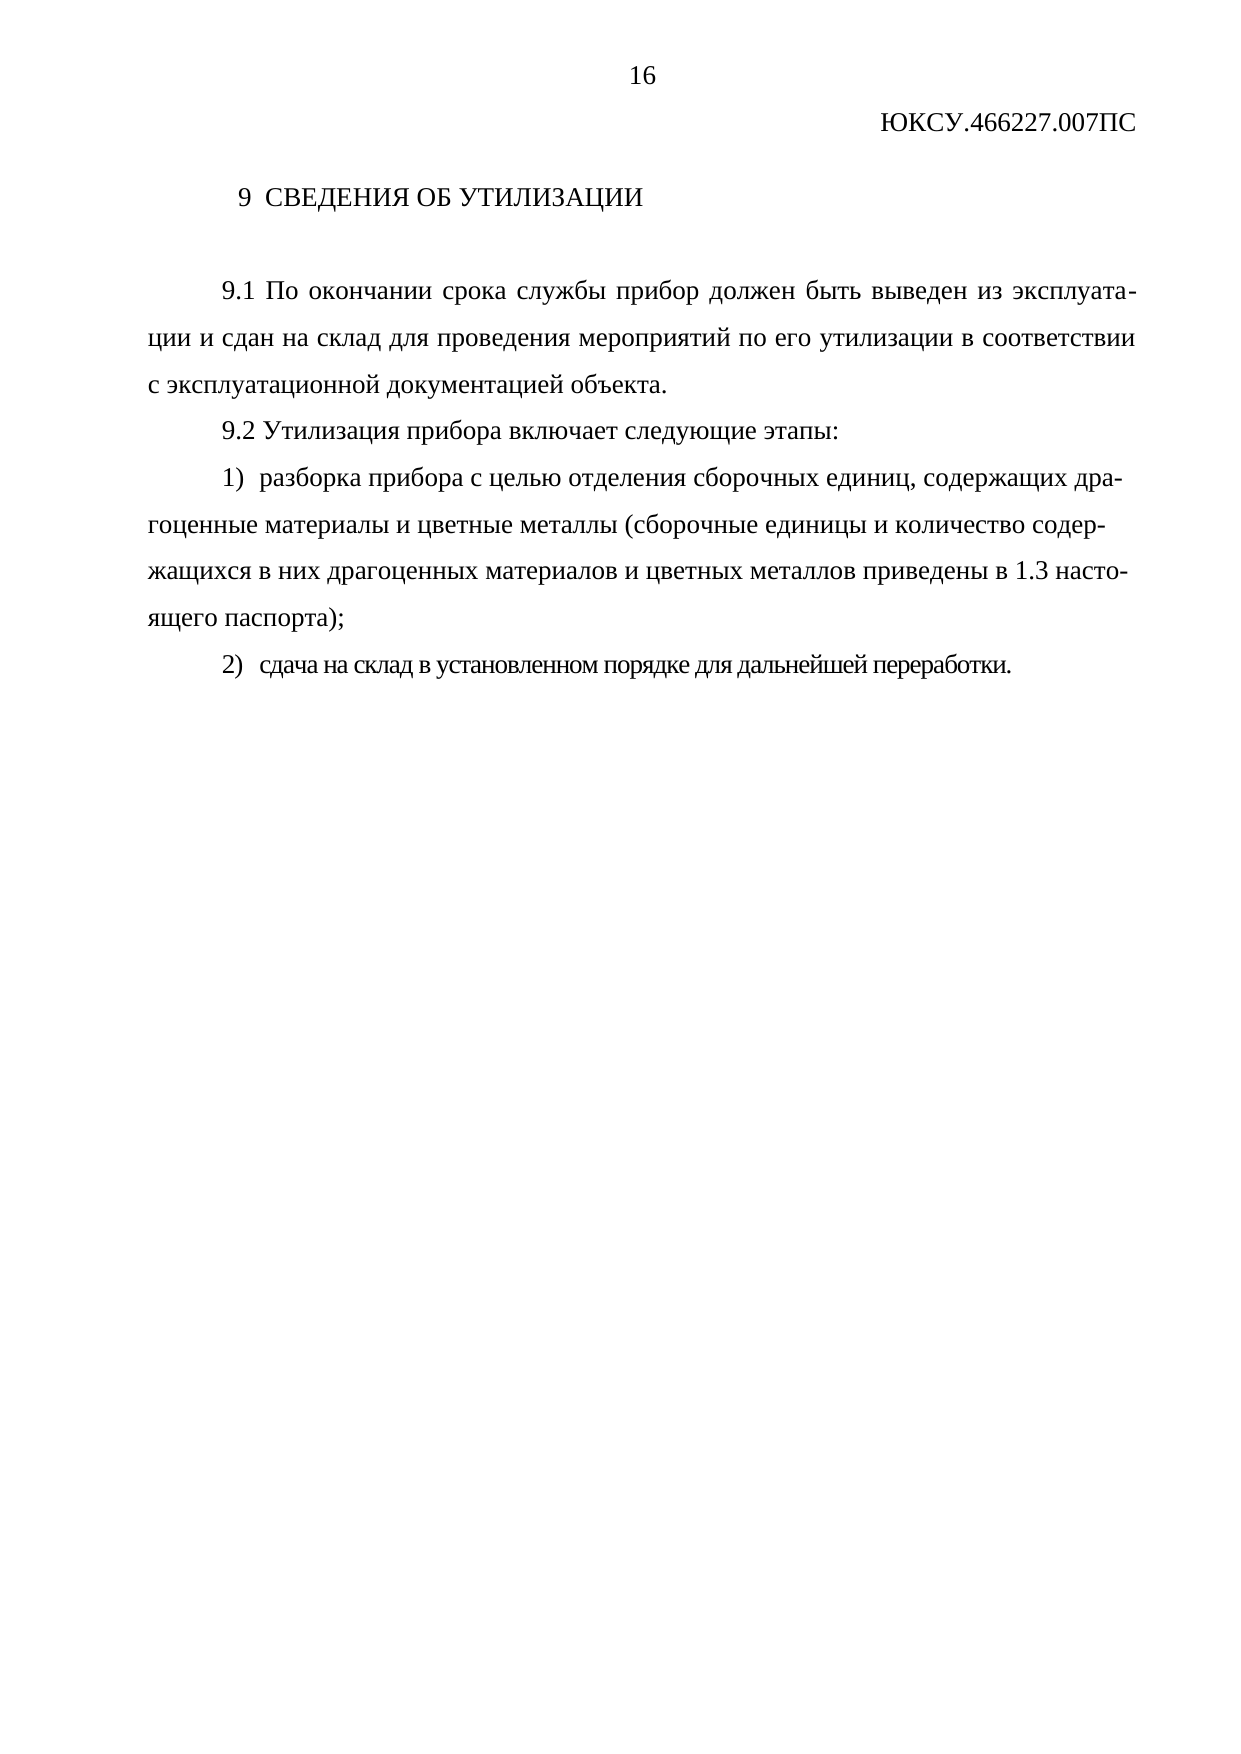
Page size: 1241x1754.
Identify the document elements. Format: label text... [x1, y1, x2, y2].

list сдача на склад в установленном порядке для дальнейшей переработки. [222, 648, 1137, 679]
text 16 [148, 59, 1137, 90]
list разборка прибора с целью отделения сборочных единиц, содержащих дра-гоценные материалы и цветные металлы (сборочные единицы и количество содер-жащихся в них драгоценных материалов и цветных металлов приведены в 1.3 насто-ящего паспорта); [148, 461, 1137, 632]
text ЮКСУ.466227.007ПС [148, 106, 1137, 137]
text 9.2 Утилизация прибора включает следующие этапы: [148, 414, 1137, 446]
text 9 Сведения об утилизации [238, 181, 1137, 212]
text 9.1 По окончании срока службы прибор должен быть выведен из эксплуата-ции и сдан на склад для проведения мероприятий по его утилизации в соответствии с эксплуатационной документацией объекта. [148, 274, 1137, 399]
